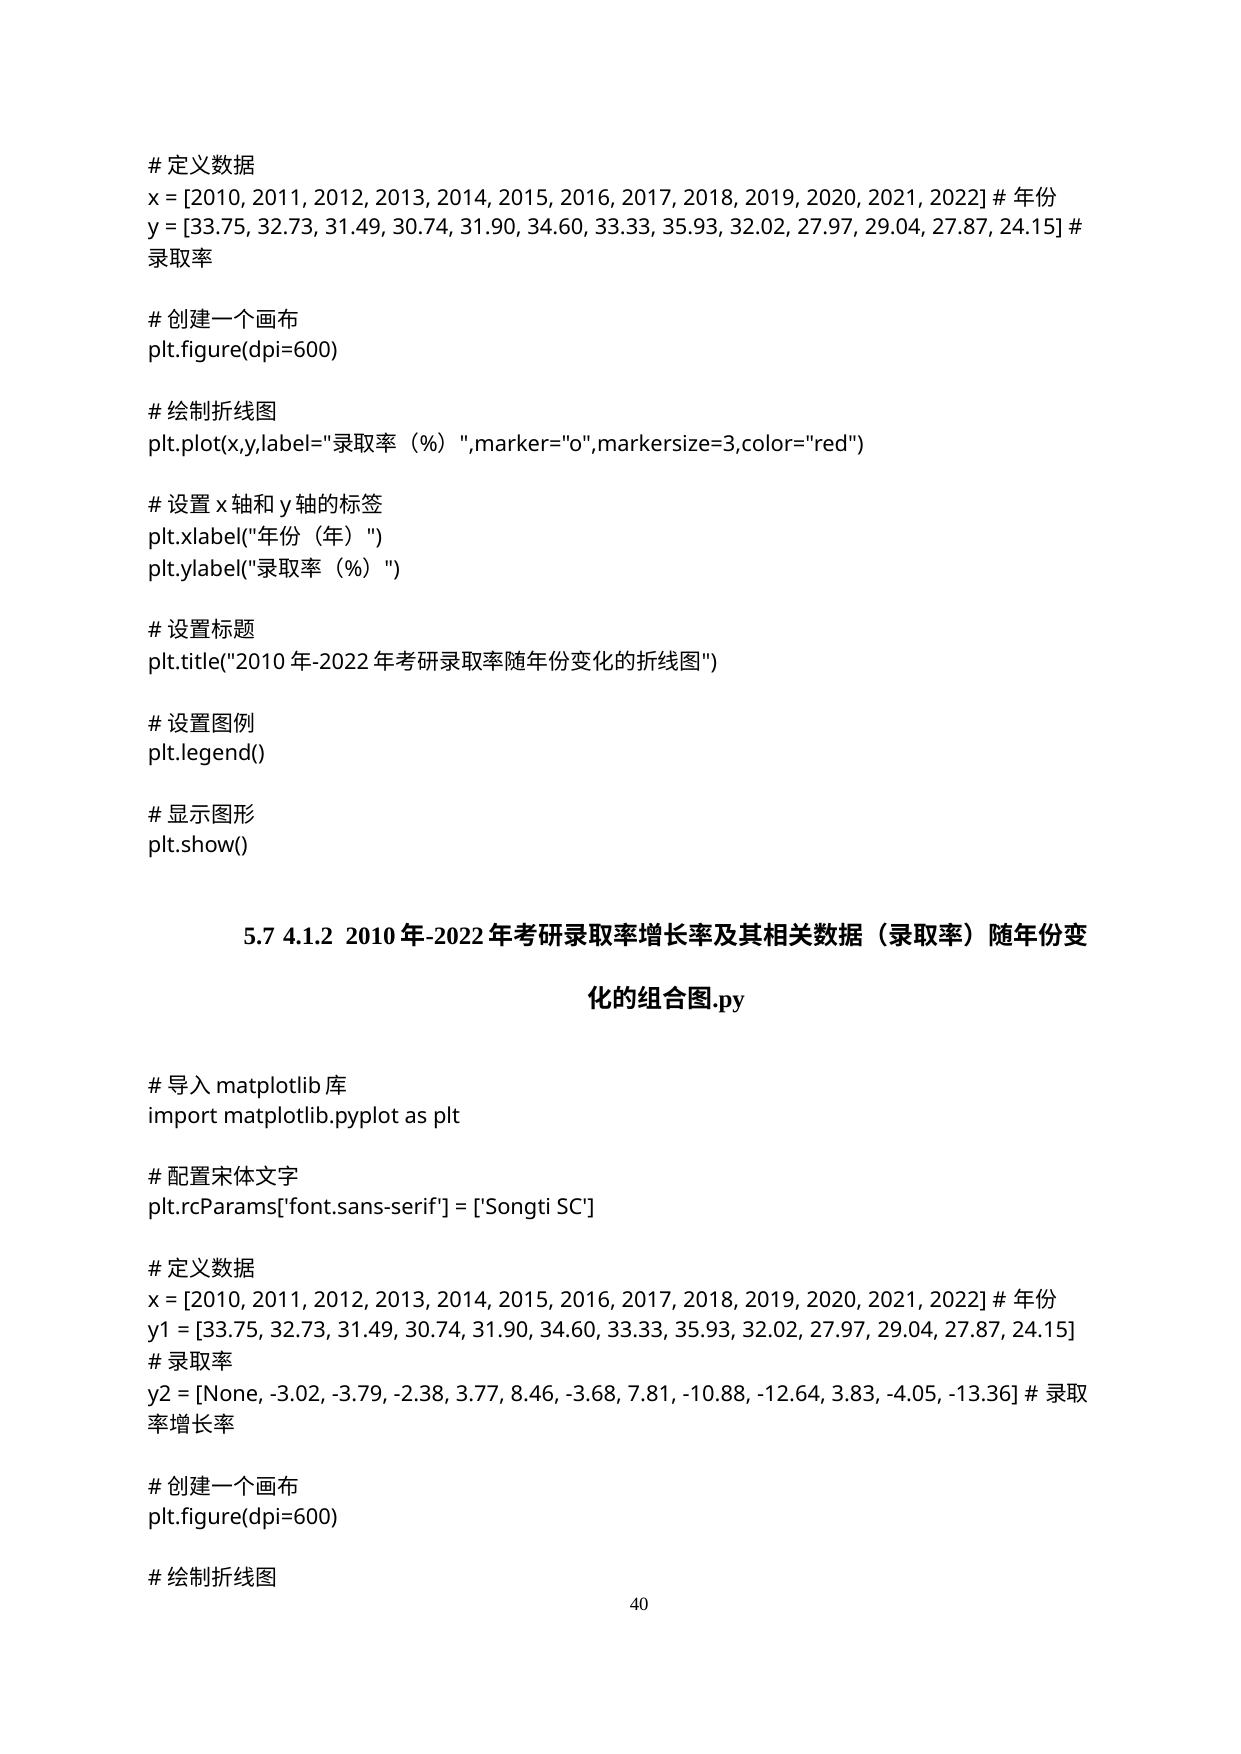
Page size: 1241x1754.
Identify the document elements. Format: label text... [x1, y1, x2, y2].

text plt.xlabel("年份（年）") [148, 519, 1092, 551]
text # 配置宋体文字 [148, 1159, 1092, 1191]
text y2 = [None, -3.02, -3.79, -2.38, 3.77, 8.46, -3.68, 7.81, -10.88, -12.64, 3.83, -4.05, -13.36] # 录取率增长率 [148, 1376, 1092, 1439]
text plt.figure(dpi=600) [148, 334, 1092, 364]
text plt.show() [148, 829, 1092, 858]
text # 设置x轴和y轴的标签 [148, 487, 1092, 519]
subtitle 4.1.2 2010年-2022年考研录取率增长率及其相关数据（录取率）随年份变化的组合图.py [239, 915, 1092, 1014]
text # 导入matplotlib库 [148, 1068, 1092, 1100]
text plt.figure(dpi=600) [148, 1501, 1092, 1531]
text # 创建一个画布 [148, 302, 1092, 334]
text y1 = [33.75, 32.73, 31.49, 30.74, 31.90, 34.60, 33.33, 35.93, 32.02, 27.97, 29.04, 27.87, 24.15] # 录取率 [148, 1314, 1092, 1376]
text # 绘制折线图 [148, 394, 1092, 426]
text x = [2010, 2011, 2012, 2013, 2014, 2015, 2016, 2017, 2018, 2019, 2020, 2021, 2022] # 年份 [148, 1282, 1092, 1314]
text y = [33.75, 32.73, 31.49, 30.74, 31.90, 34.60, 33.33, 35.93, 32.02, 27.97, 29.04, 27.87, 24.15] # 录取率 [148, 211, 1092, 273]
text # 显示图形 [148, 797, 1092, 829]
text plt.rcParams['font.sans-serif'] = ['Songti SC'] [148, 1191, 1092, 1221]
text plt.plot(x,y,label="录取率（%）",marker="o",markersize=3,color="red") [148, 426, 1092, 457]
text plt.legend() [148, 737, 1092, 767]
text # 设置标题 [148, 612, 1092, 644]
text import matplotlib.pyplot as plt [148, 1100, 1092, 1129]
text # 定义数据 [148, 1251, 1092, 1282]
text x = [2010, 2011, 2012, 2013, 2014, 2015, 2016, 2017, 2018, 2019, 2020, 2021, 2022] # 年份 [148, 179, 1092, 211]
text # 绘制折线图 [148, 1560, 1092, 1592]
text plt.title("2010年-2022年考研录取率随年份变化的折线图") [148, 644, 1092, 676]
text # 设置图例 [148, 706, 1092, 737]
text # 创建一个画布 [148, 1469, 1092, 1501]
text # 定义数据 [148, 148, 1092, 179]
text plt.ylabel("录取率（%）") [148, 551, 1092, 582]
